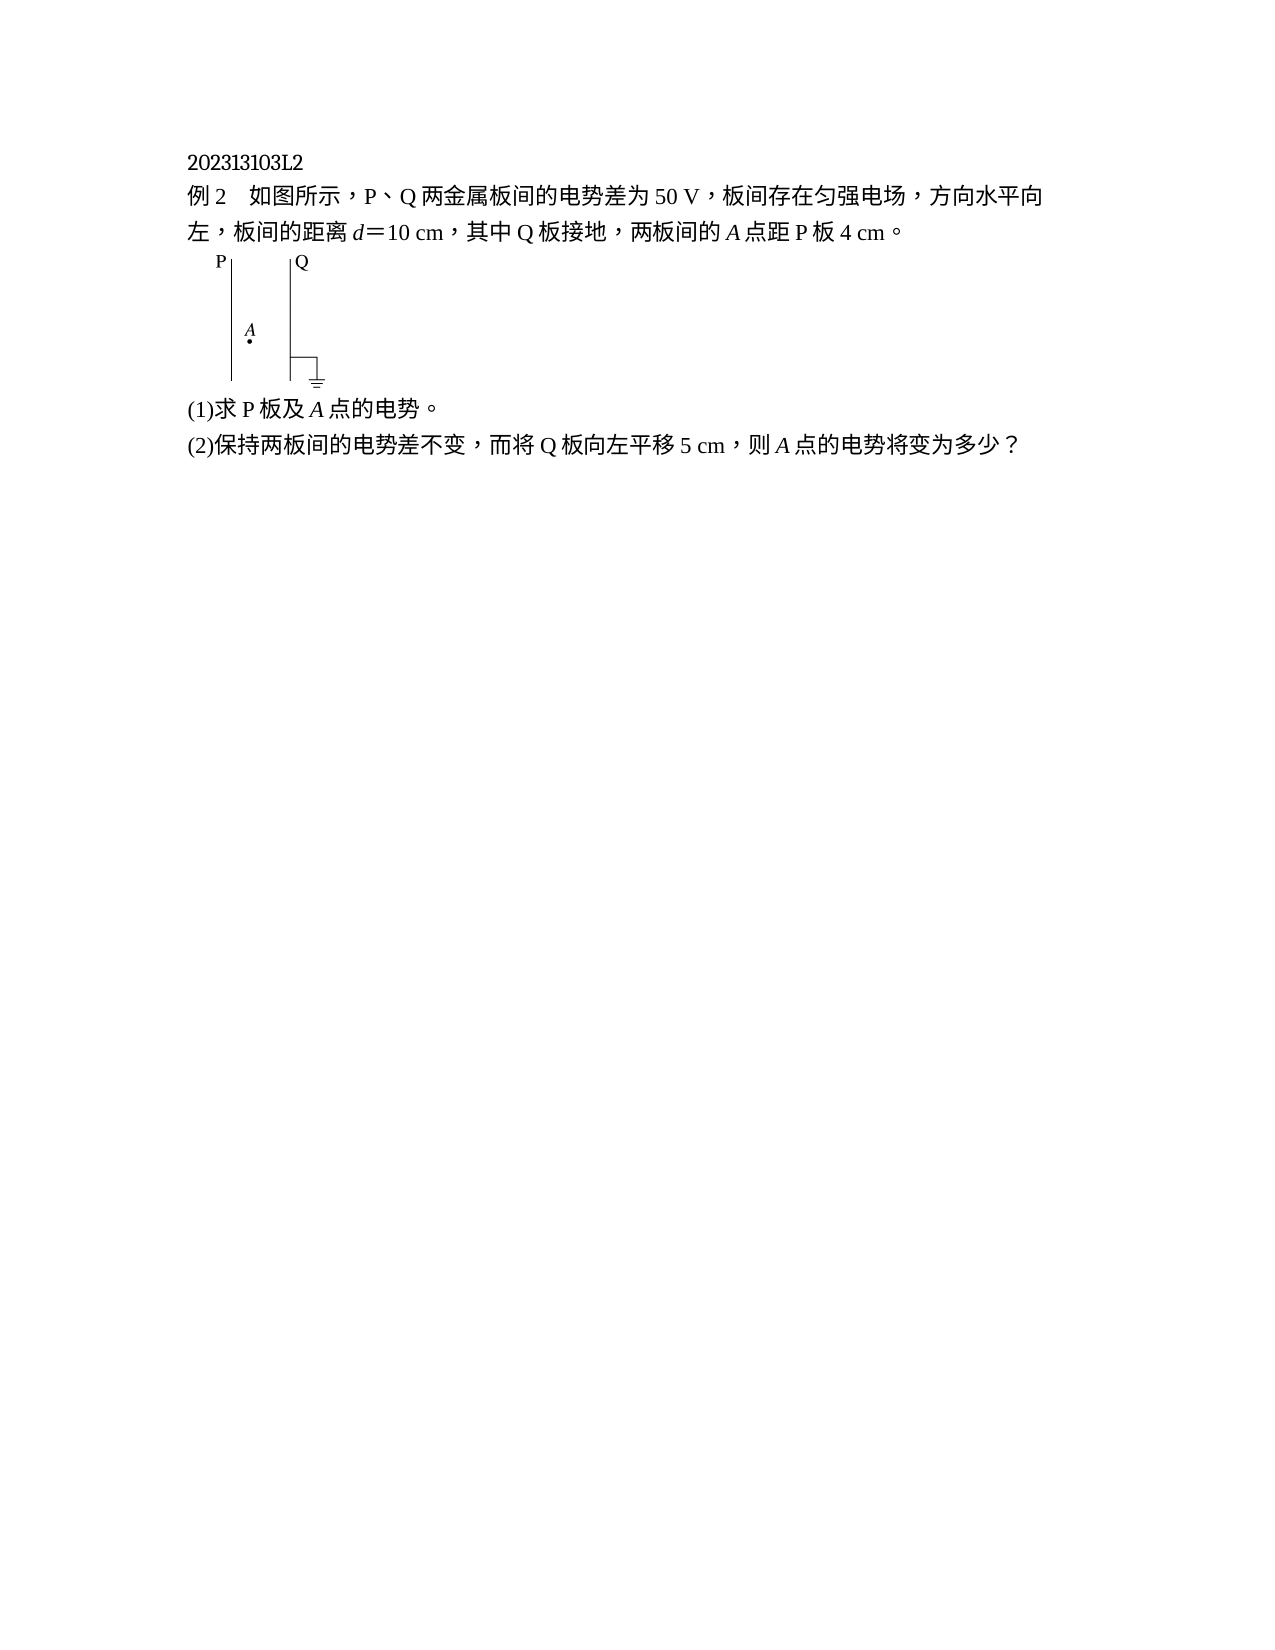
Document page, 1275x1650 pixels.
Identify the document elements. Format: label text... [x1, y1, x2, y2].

text (2)保持两板间的电势差不变，而将Q板向左平移5 cm，则A点的电势将变为多少？ [187, 429, 1087, 460]
text 202313103L2 [187, 150, 1087, 176]
text (1)求P板及A点的电势。 [187, 393, 1087, 424]
text 例2 如图所示，P、Q两金属板间的电势差为50 V，板间存在匀强电场，方向水平向左，板间的距离d＝10 cm，其中Q板接地，两板间的A点距P板4 cm。 [187, 180, 1087, 247]
picture [206, 252, 334, 389]
